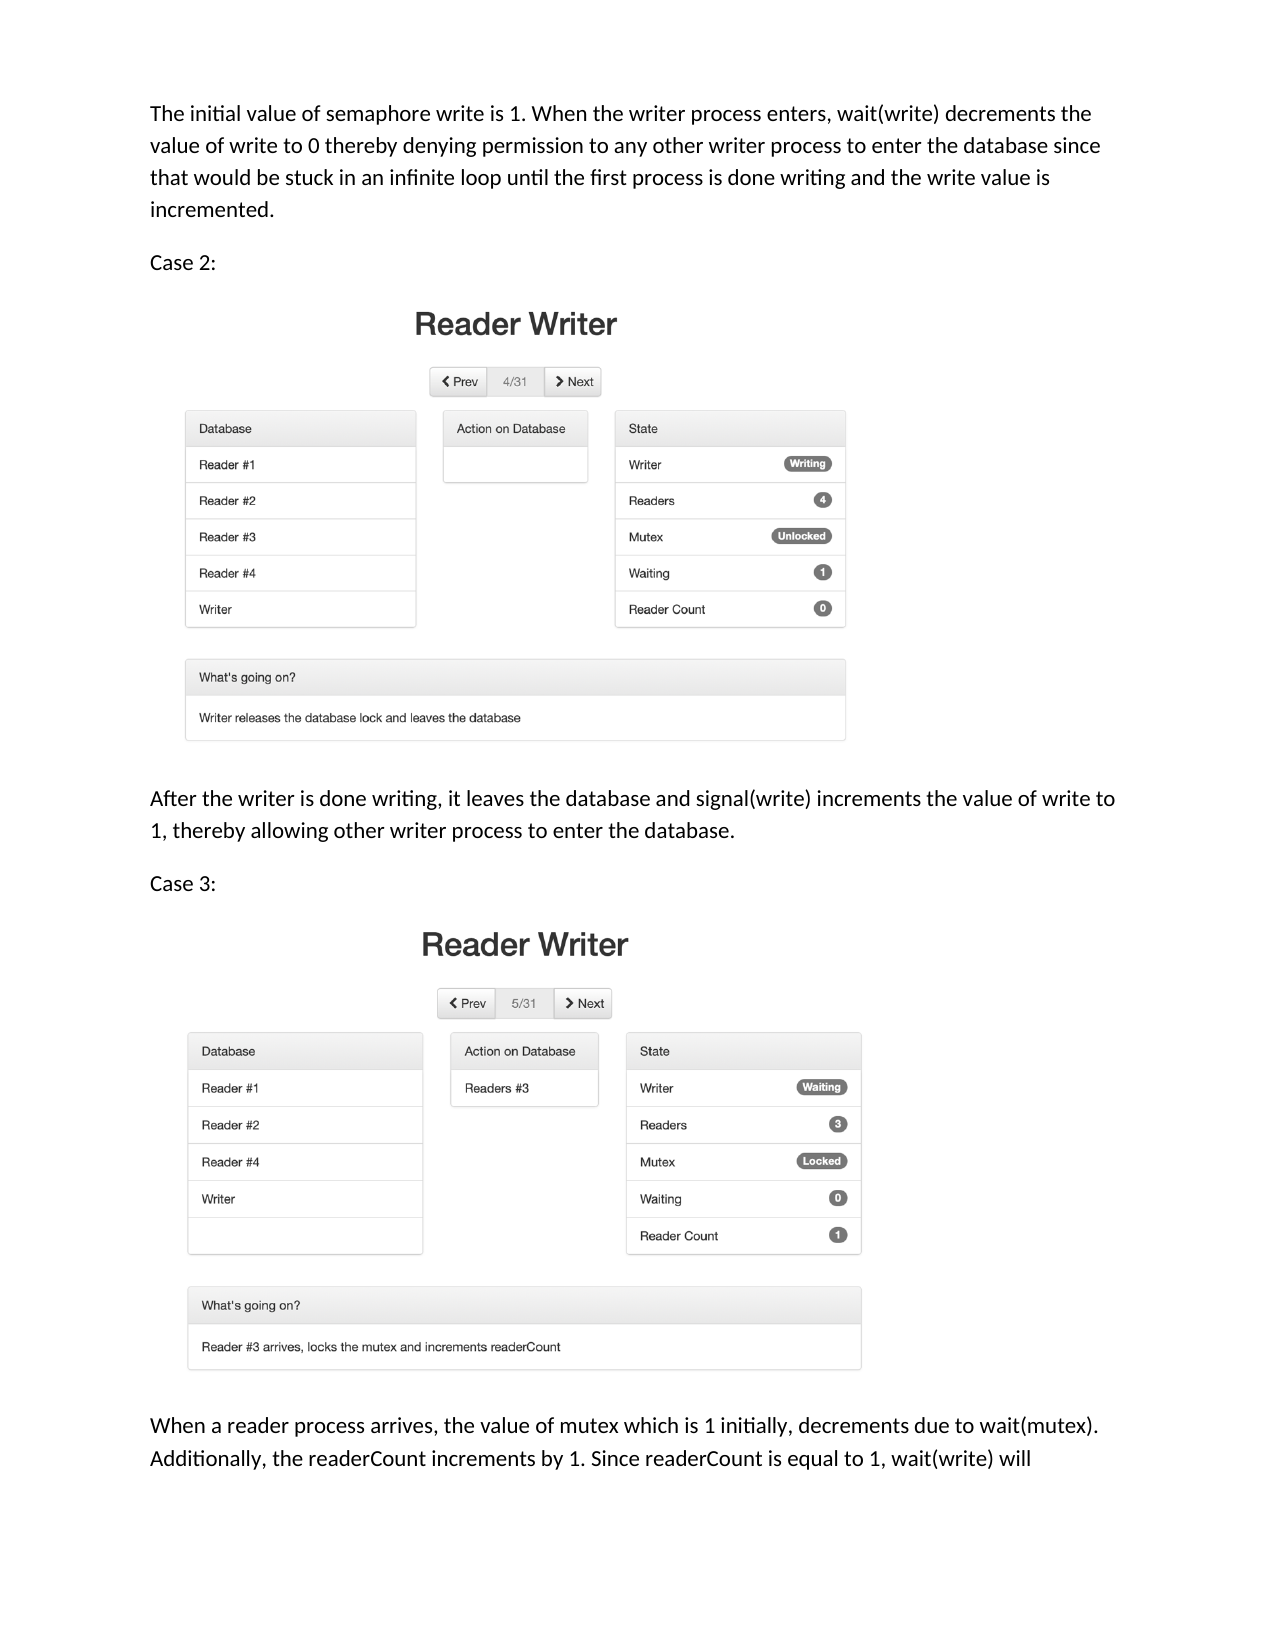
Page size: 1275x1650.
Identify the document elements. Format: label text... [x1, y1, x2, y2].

text Case 3: [150, 869, 1125, 897]
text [150, 1412, 1125, 1472]
text The initial value of semaphore write is 1. When the writer process enters, wait(write) decrements the value of write to 0 thereby denying permission to any other writer process to enter the database since that would be stuck in an infinite loop until the first process is done writing and the write value is incremented. [150, 99, 1125, 223]
text Case 2: [150, 248, 1125, 277]
picture [155, 922, 898, 1387]
text After the writer is done writing, it leaves the database and signal(write) increments the value of write to 1, thereby allowing other writer process to enter the database. [150, 784, 1125, 844]
picture [155, 301, 879, 759]
